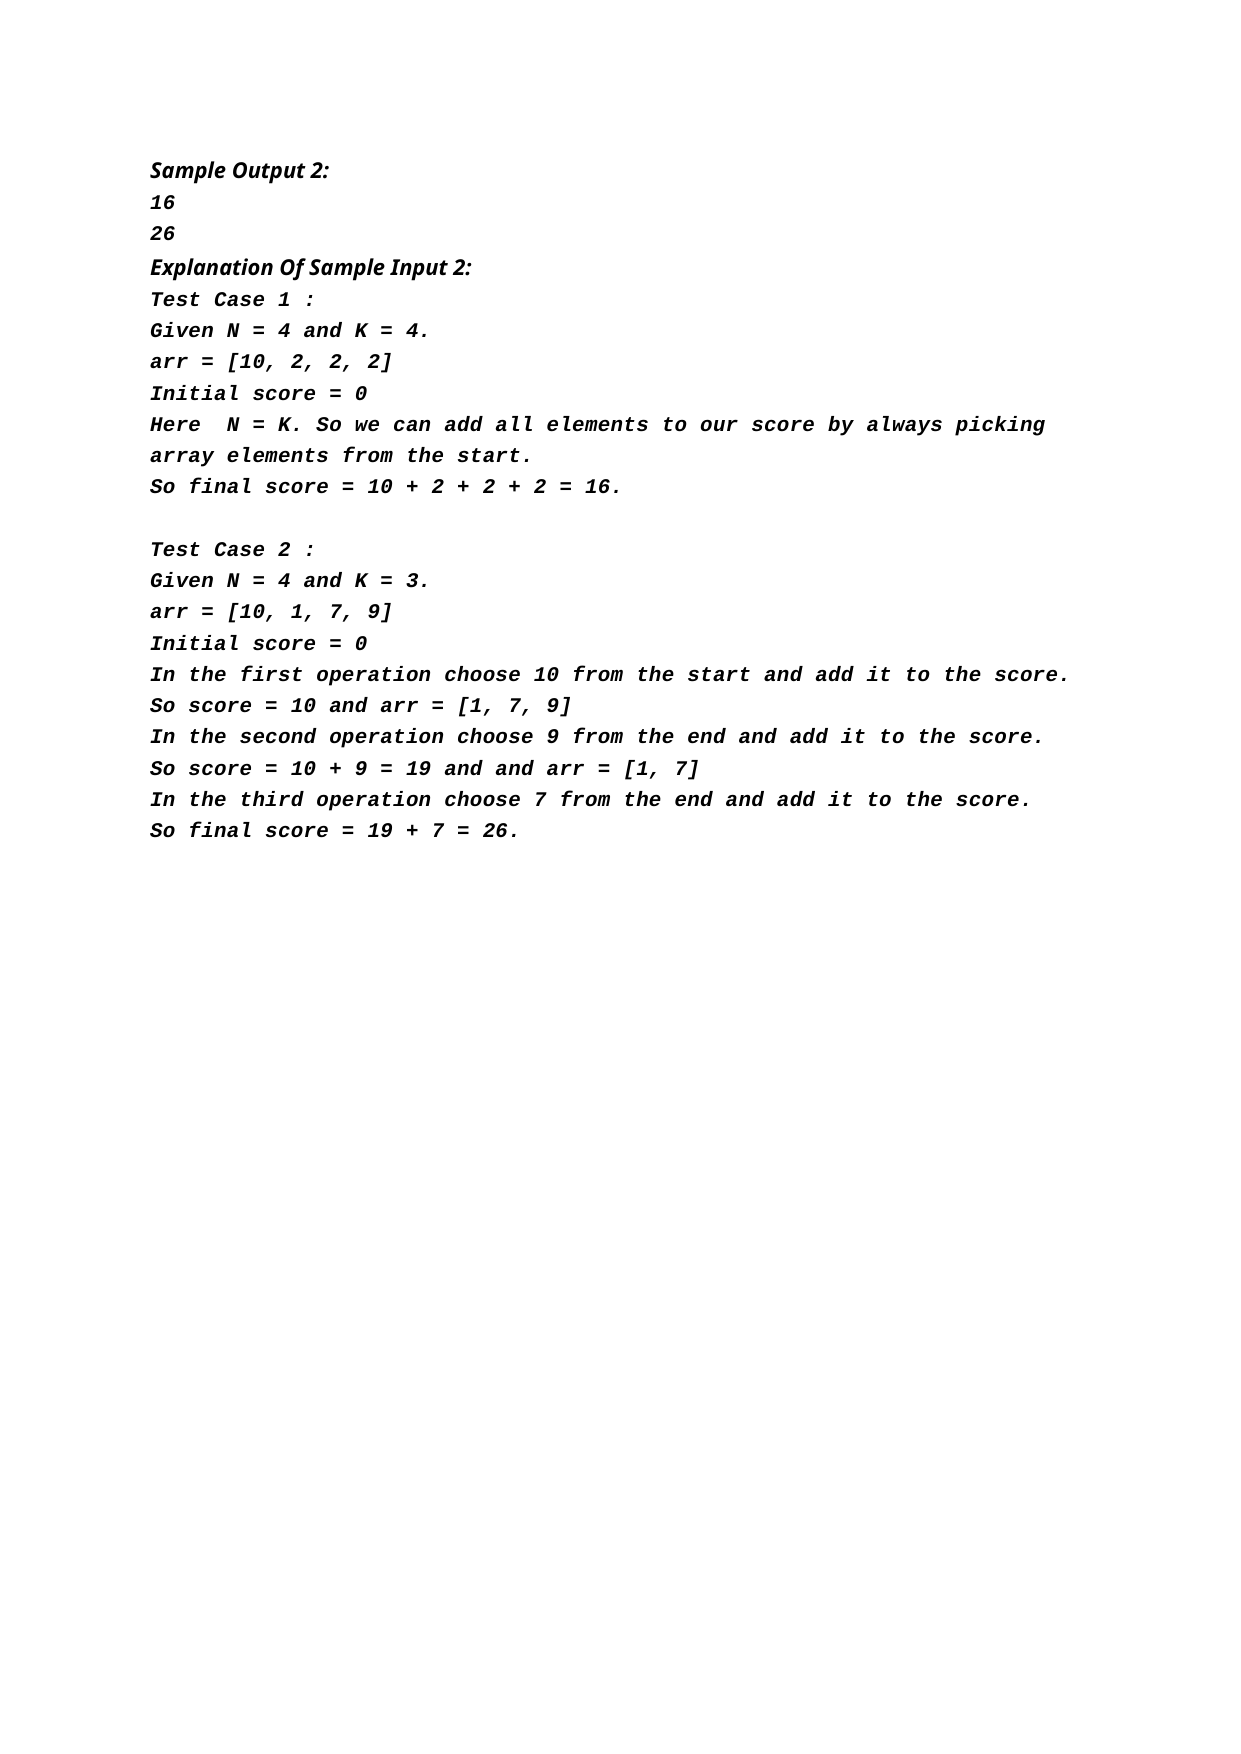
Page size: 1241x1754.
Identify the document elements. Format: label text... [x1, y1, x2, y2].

text So score = 10 and arr = [1, 7, 9] [150, 687, 1090, 719]
text Initial score = 0 [150, 625, 1090, 656]
text Given N = 4 and K = 4. [150, 312, 1090, 344]
text Given N = 4 and K = 3. [150, 562, 1090, 594]
text So score = 10 + 9 = 19 and and arr = [1, 7] [150, 750, 1090, 781]
text Here N = K. So we can add all elements to our score by always picking array elements from the start. [150, 406, 1090, 469]
text Initial score = 0 [150, 375, 1090, 406]
text So final score = 19 + 7 = 26. [150, 812, 1090, 844]
text 26 [150, 216, 1090, 247]
text In the second operation choose 9 from the end and add it to the score. [150, 719, 1090, 750]
text In the third operation choose 7 from the end and add it to the score. [150, 781, 1090, 812]
text In the first operation choose 10 from the start and add it to the score. [150, 656, 1090, 687]
text Test Case 2 : [150, 531, 1090, 562]
text Test Case 1 : [150, 281, 1090, 312]
subtitle Explanation Of Sample Input 2: [150, 247, 1090, 281]
subtitle Sample Output 2: [150, 150, 1090, 184]
text arr = [10, 1, 7, 9] [150, 594, 1090, 625]
text arr = [10, 2, 2, 2] [150, 344, 1090, 375]
text So final score = 10 + 2 + 2 + 2 = 16. [150, 469, 1090, 500]
text 16 [150, 184, 1090, 216]
